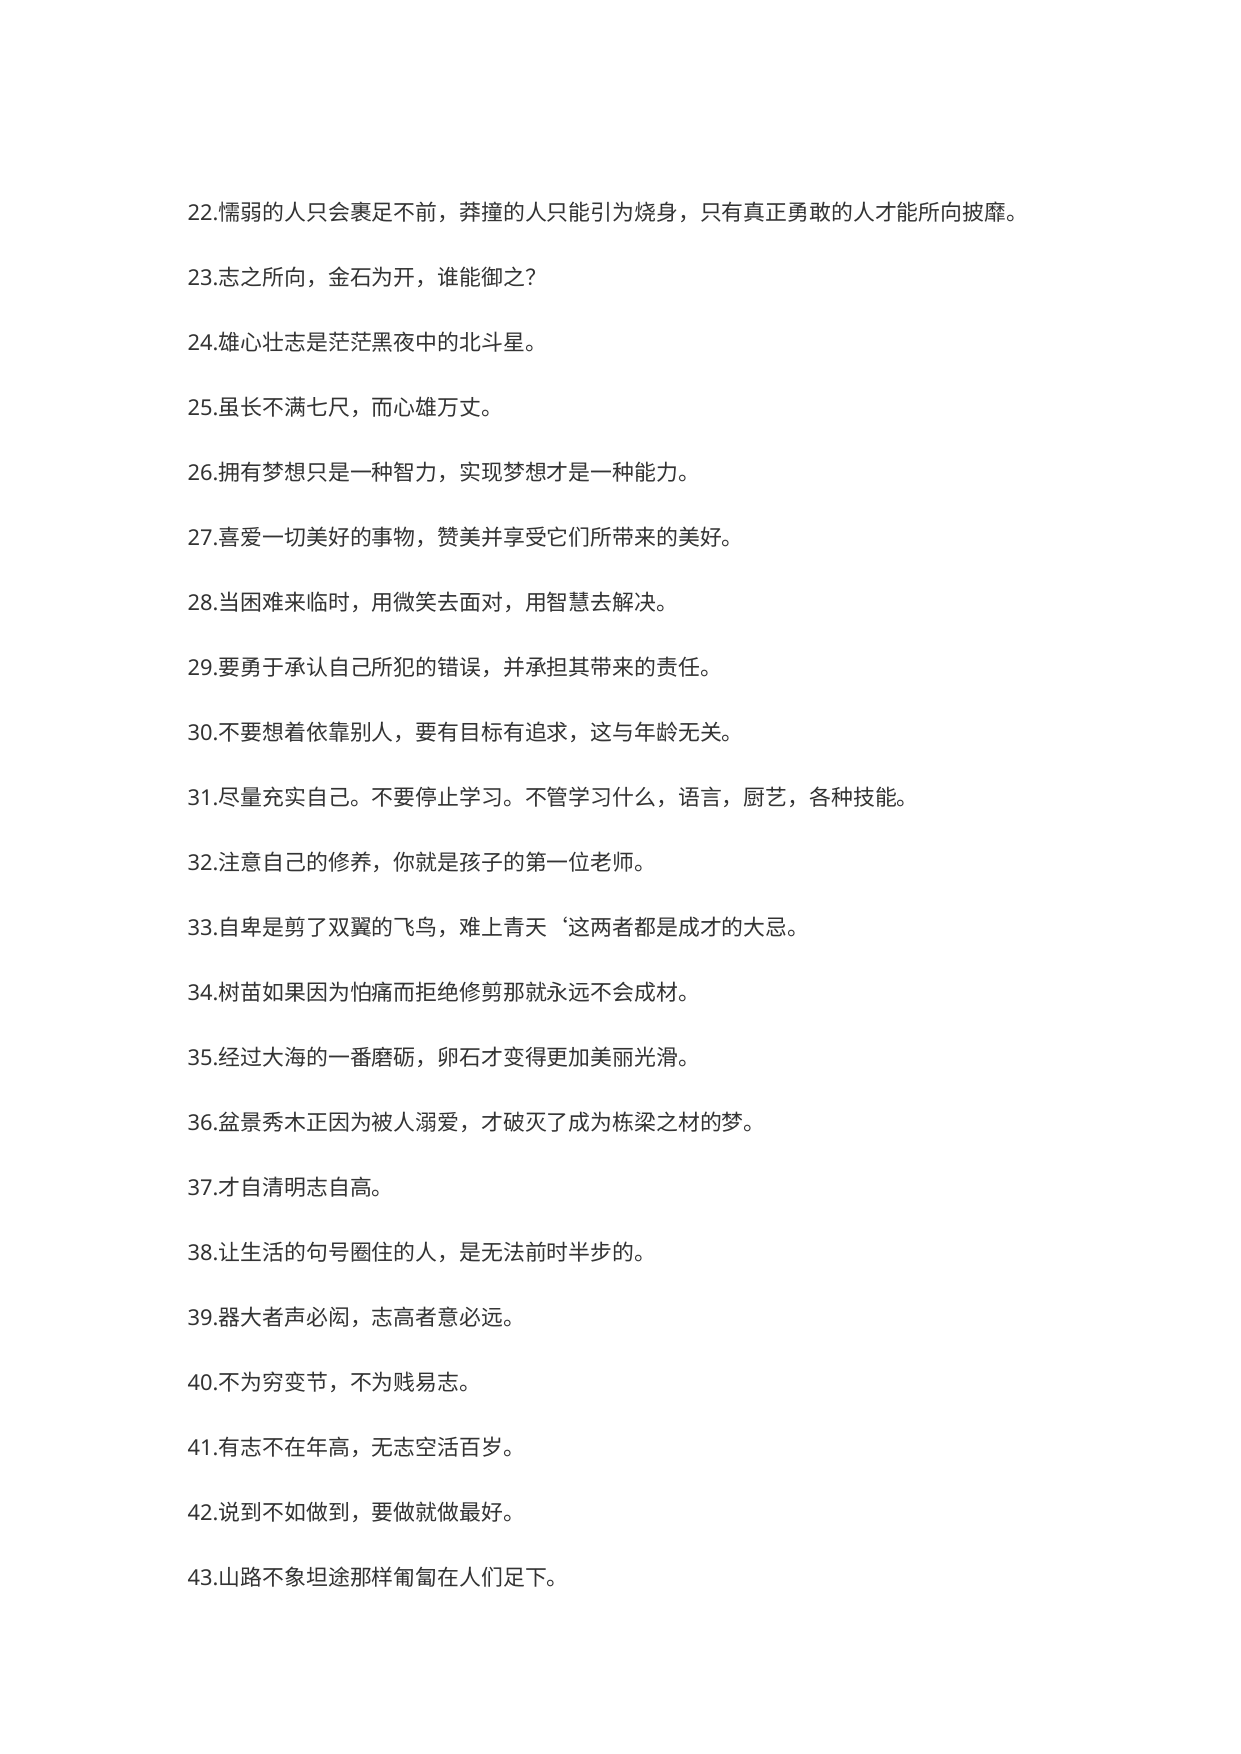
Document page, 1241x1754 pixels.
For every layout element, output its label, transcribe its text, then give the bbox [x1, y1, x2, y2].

text 34.树苗如果因为怕痛而拒绝修剪那就永远不会成材。 [187, 974, 1053, 1007]
text 35.经过大海的一番磨砺，卵石才变得更加美丽光滑。 [187, 1039, 1053, 1072]
text 26.拥有梦想只是一种智力，实现梦想才是一种能力。 [187, 454, 1053, 487]
text 27.喜爱一切美好的事物，赞美并享受它们所带来的美好。 [187, 519, 1053, 552]
text 37.才自清明志自高。 [187, 1169, 1053, 1202]
text 38.让生活的句号圈住的人，是无法前时半步的。 [187, 1234, 1053, 1267]
text 36.盆景秀木正因为被人溺爱，才破灭了成为栋梁之材的梦。 [187, 1104, 1053, 1137]
text 30.不要想着依靠别人，要有目标有追求，这与年龄无关。 [187, 714, 1053, 747]
text 41.有志不在年高，无志空活百岁。 [187, 1429, 1053, 1462]
text 22.懦弱的人只会裹足不前，莽撞的人只能引为烧身，只有真正勇敢的人才能所向披靡。 [187, 194, 1053, 227]
text 23.志之所向，金石为开，谁能御之？ [187, 259, 1053, 292]
text 28.当困难来临时，用微笑去面对，用智慧去解决。 [187, 584, 1053, 617]
text 31.尽量充实自己。不要停止学习。不管学习什么，语言，厨艺，各种技能。 [187, 779, 1053, 812]
text 43.山路不象坦途那样匍匐在人们足下。 [187, 1559, 1053, 1592]
text 32.注意自己的修养，你就是孩子的第一位老师。 [187, 844, 1053, 877]
text 25.虽长不满七尺，而心雄万丈。 [187, 389, 1053, 422]
text 24.雄心壮志是茫茫黑夜中的北斗星。 [187, 324, 1053, 357]
text 39.器大者声必闳，志高者意必远。 [187, 1299, 1053, 1332]
text 42.说到不如做到，要做就做最好。 [187, 1494, 1053, 1527]
text 40.不为穷变节，不为贱易志。 [187, 1364, 1053, 1397]
text 29.要勇于承认自己所犯的错误，并承担其带来的责任。 [187, 649, 1053, 682]
text 33.自卑是剪了双翼的飞鸟，难上青天‘这两者都是成才的大忌。 [187, 909, 1053, 942]
